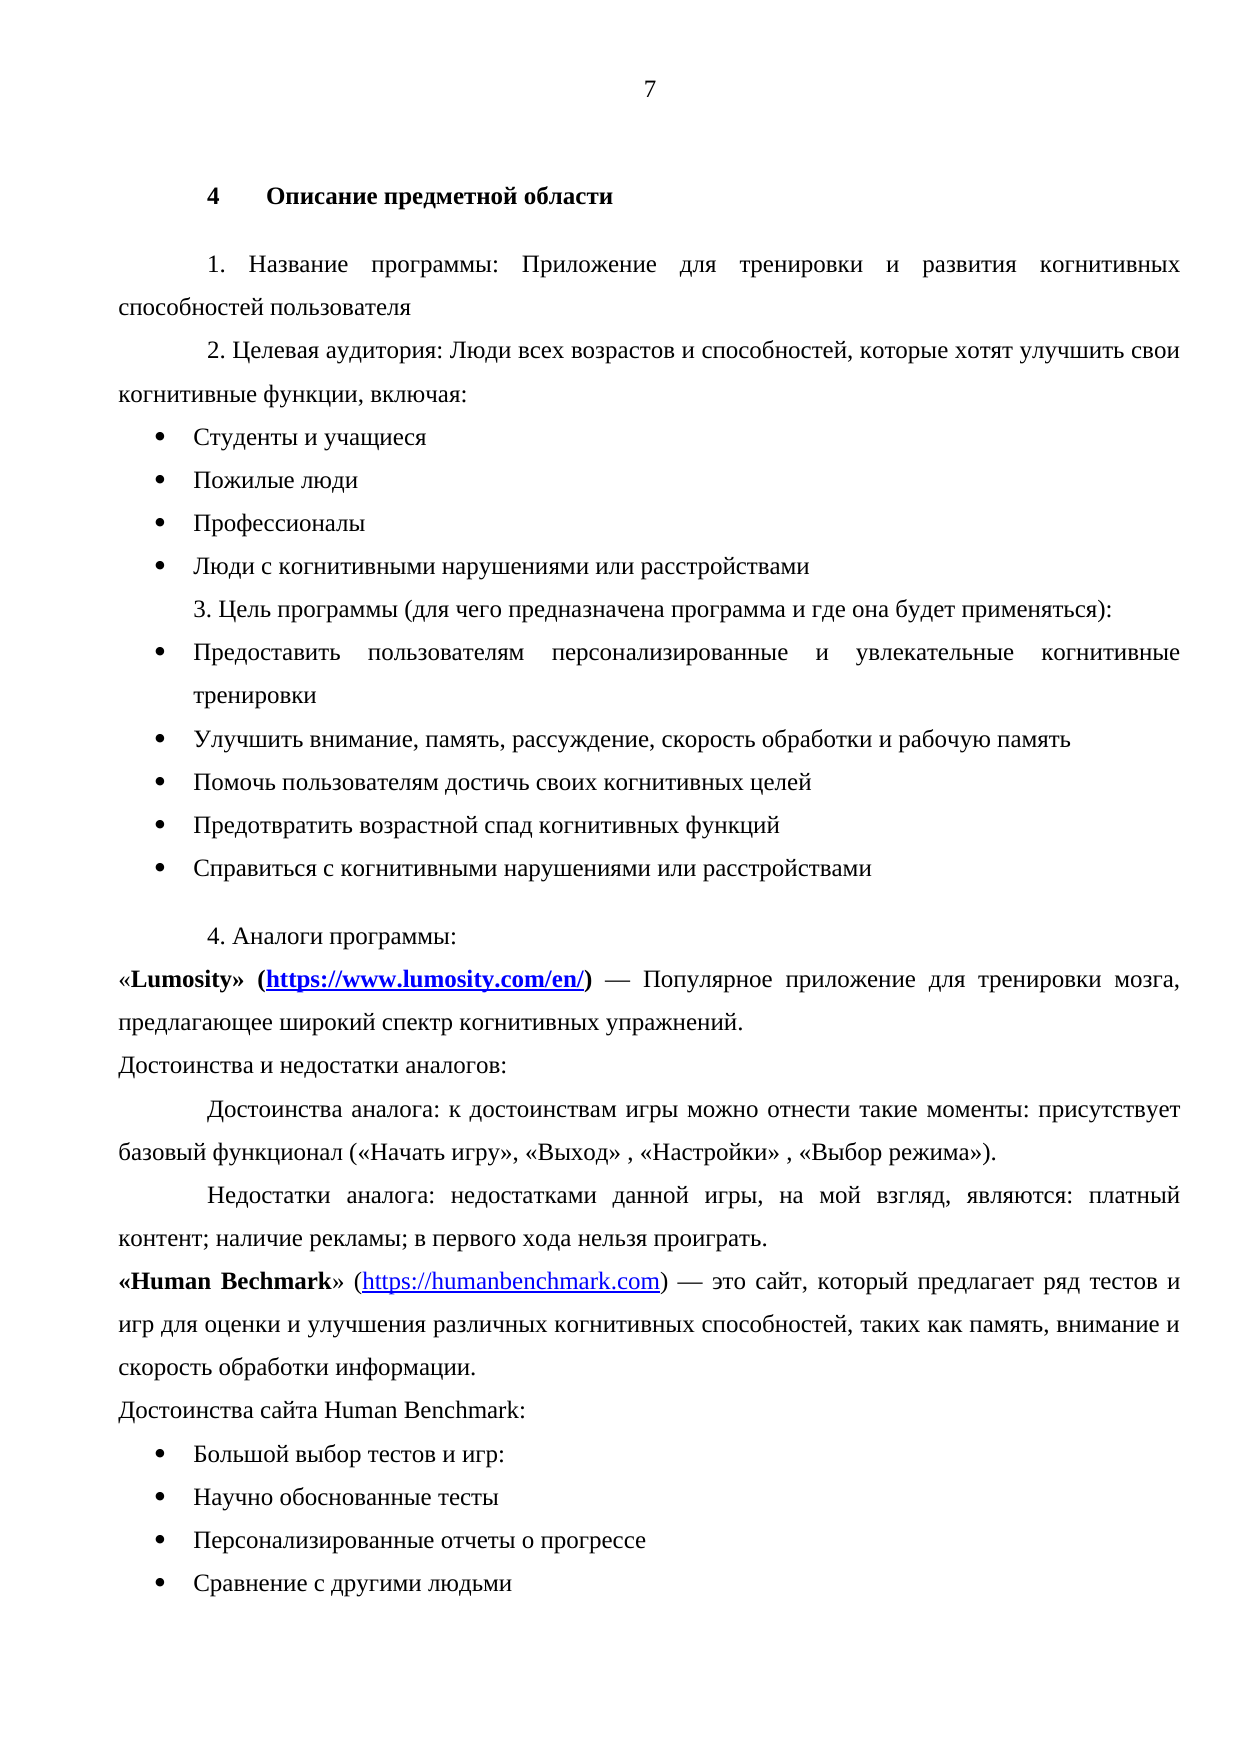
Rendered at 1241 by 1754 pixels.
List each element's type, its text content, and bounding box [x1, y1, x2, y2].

list Профессионалы [156, 508, 1181, 537]
list Предоставить пользователям персонализированные и увлекательные когнитивные тренировки [156, 637, 1181, 709]
list Люди с когнитивными нарушениями или расстройствами [156, 551, 1181, 580]
list Большой выбор тестов и игр: [156, 1439, 1181, 1467]
text 4. Аналоги программы: [118, 921, 1181, 950]
list Пожилые люди [156, 465, 1181, 494]
list Улучшить внимание, память, рассуждение, скорость обработки и рабочую память [156, 724, 1181, 752]
list Справиться с когнитивными нарушениями или расстройствами [156, 853, 1181, 882]
list Персонализированные отчеты о прогрессе [156, 1525, 1181, 1554]
list 3. Цель программы (для чего предназначена программа и где она будет применяться): [193, 594, 1181, 623]
list Сравнение с другими людьми [156, 1568, 1181, 1597]
subtitle Описание предметной области [118, 181, 1181, 210]
text 2. Целевая аудитория: Люди всех возрастов и способностей, которые хотят улучшить свои когнитивные функции, включая: [118, 336, 1181, 407]
text Недостатки аналога: недостатками данной игры, на мой взгляд, являются: платный контент; наличие рекламы; в первого хода нельзя проиграть. [118, 1180, 1181, 1252]
list Научно обоснованные тесты [156, 1482, 1181, 1511]
text Достоинства аналога: к достоинствам игры можно отнести такие моменты: присутствует базовый функционал («Начать игру», «Выход» , «Настройки» , «Выбор режима»). [118, 1094, 1181, 1166]
text Достоинства и недостатки аналогов: [118, 1051, 1181, 1079]
text Достоинства сайта Human Benchmark: [118, 1396, 1181, 1424]
text 1. Название программы: Приложение для тренировки и развития когнитивных способностей пользователя [118, 249, 1181, 321]
list Помочь пользователям достичь своих когнитивных целей [156, 767, 1181, 796]
list Студенты и учащиеся [156, 422, 1181, 451]
text «Lumosity» (https://www.lumosity.com/en/) — Популярное приложение для тренировки мозга, предлагающее широкий спектр когнитивных упражнений. [118, 964, 1181, 1036]
list Предотвратить возрастной спад когнитивных функций [156, 810, 1181, 839]
text «Human Bechmark» (https://humanbenchmark.com) — это сайт, который предлагает ряд тестов и игр для оценки и улучшения различных когнитивных способностей, таких как память, внимание и скорость обработки информации. [118, 1266, 1181, 1381]
